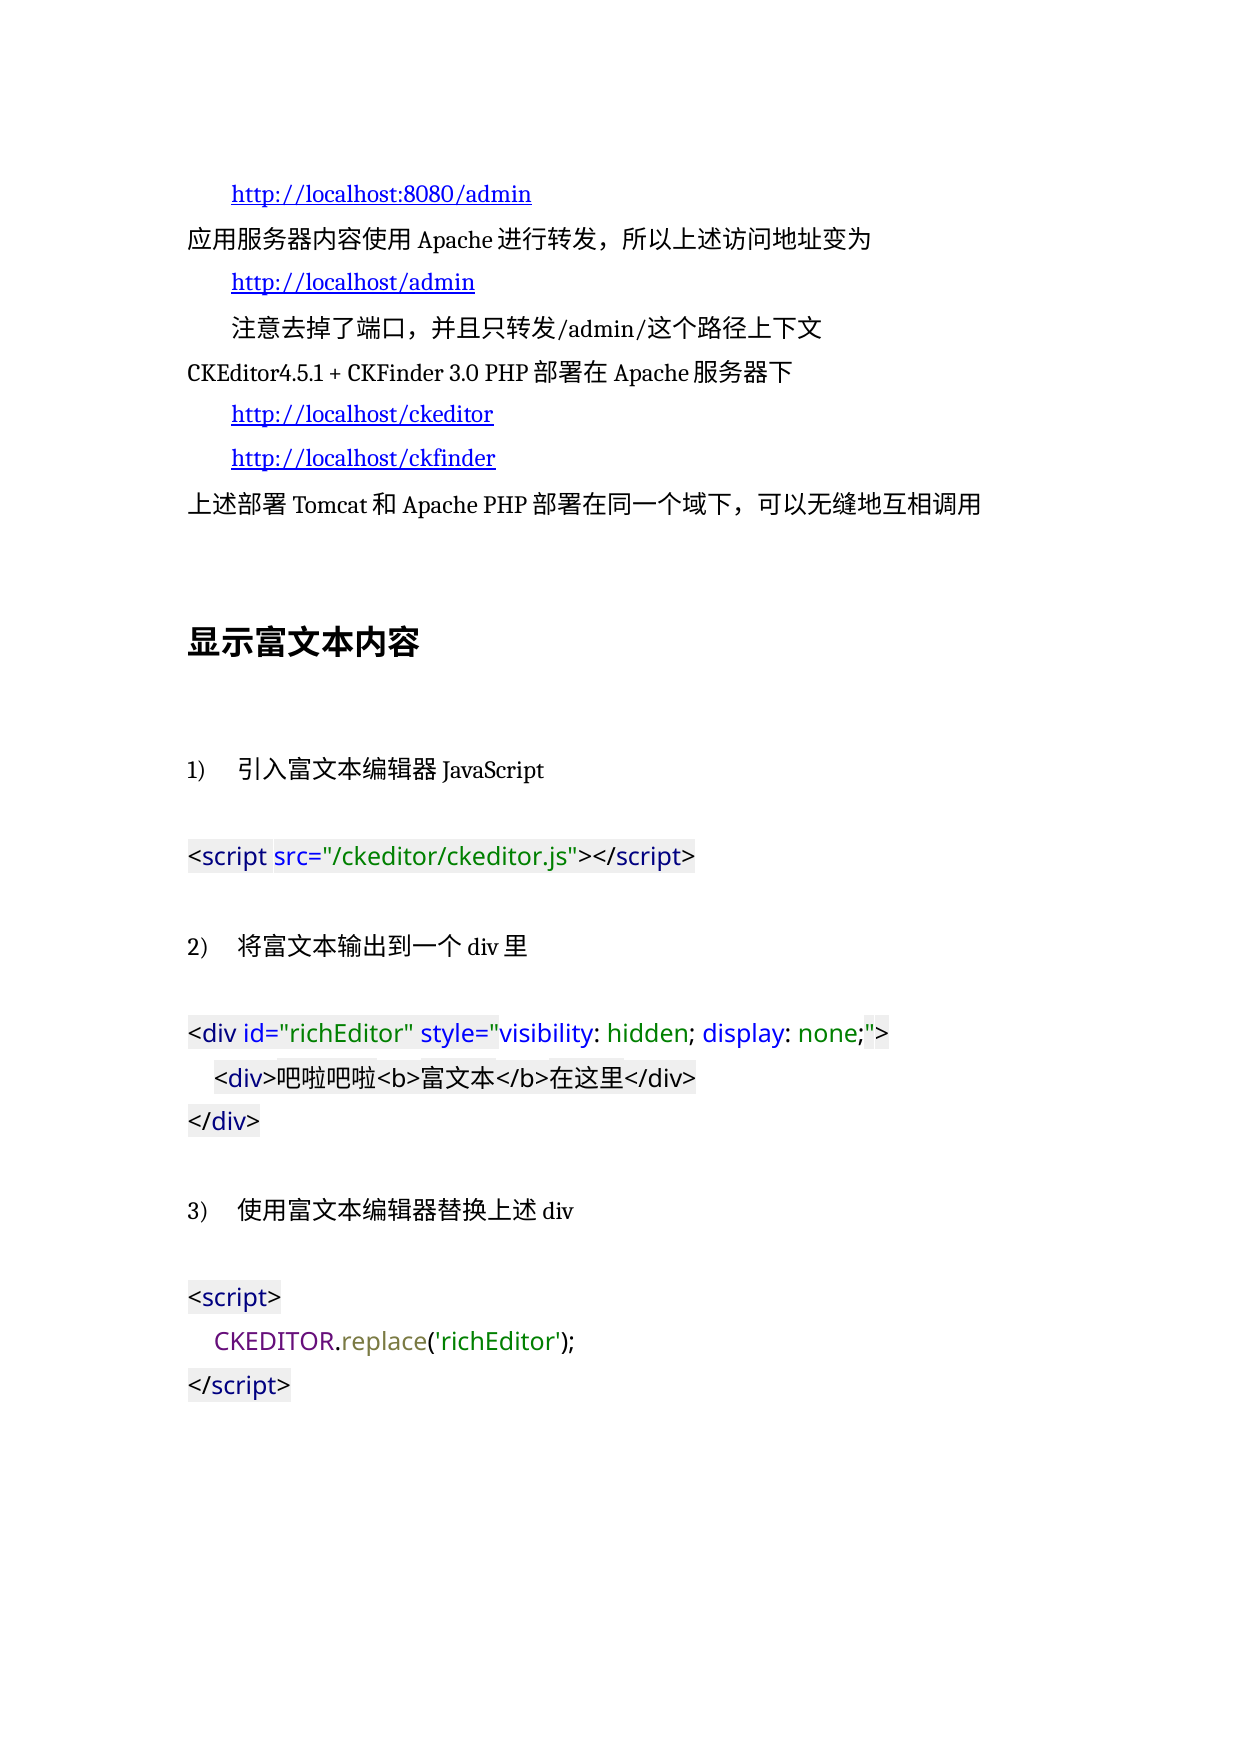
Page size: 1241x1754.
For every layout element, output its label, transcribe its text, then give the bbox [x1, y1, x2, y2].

list 将富文本输出到一个div里 [187, 922, 1053, 966]
text http://localhost/ckeditor [187, 392, 1053, 436]
text CKEditor4.5.1 + CKFinder 3.0 PHP部署在Apache服务器下 [187, 348, 1053, 392]
text <script> CKEDITOR.replace('richEditor'); </script> [187, 1275, 1053, 1407]
text <script src="/ckeditor/ckeditor.js"></script> [187, 834, 1053, 878]
list 引入富文本编辑器JavaScript [187, 746, 1053, 790]
text 注意去掉了端口，并且只转发/admin/这个路径上下文 [187, 304, 1053, 348]
text 上述部署Tomcat和Apache PHP部署在同一个域下，可以无缝地互相调用 [187, 480, 1053, 524]
text http://localhost:8080/admin [187, 172, 1053, 216]
text 应用服务器内容使用Apache进行转发，所以上述访问地址变为 [187, 216, 1053, 260]
list 使用富文本编辑器替换上述div [187, 1187, 1053, 1231]
text http://localhost/admin [187, 260, 1053, 304]
subtitle 显示富文本内容 [187, 596, 1053, 684]
text <div id="richEditor" style="visibility: hidden; display: none;"> <div>吧啦吧啦<b>富文本</b>在这里</div> </div> [187, 1010, 1053, 1142]
text http://localhost/ckfinder [187, 436, 1053, 480]
